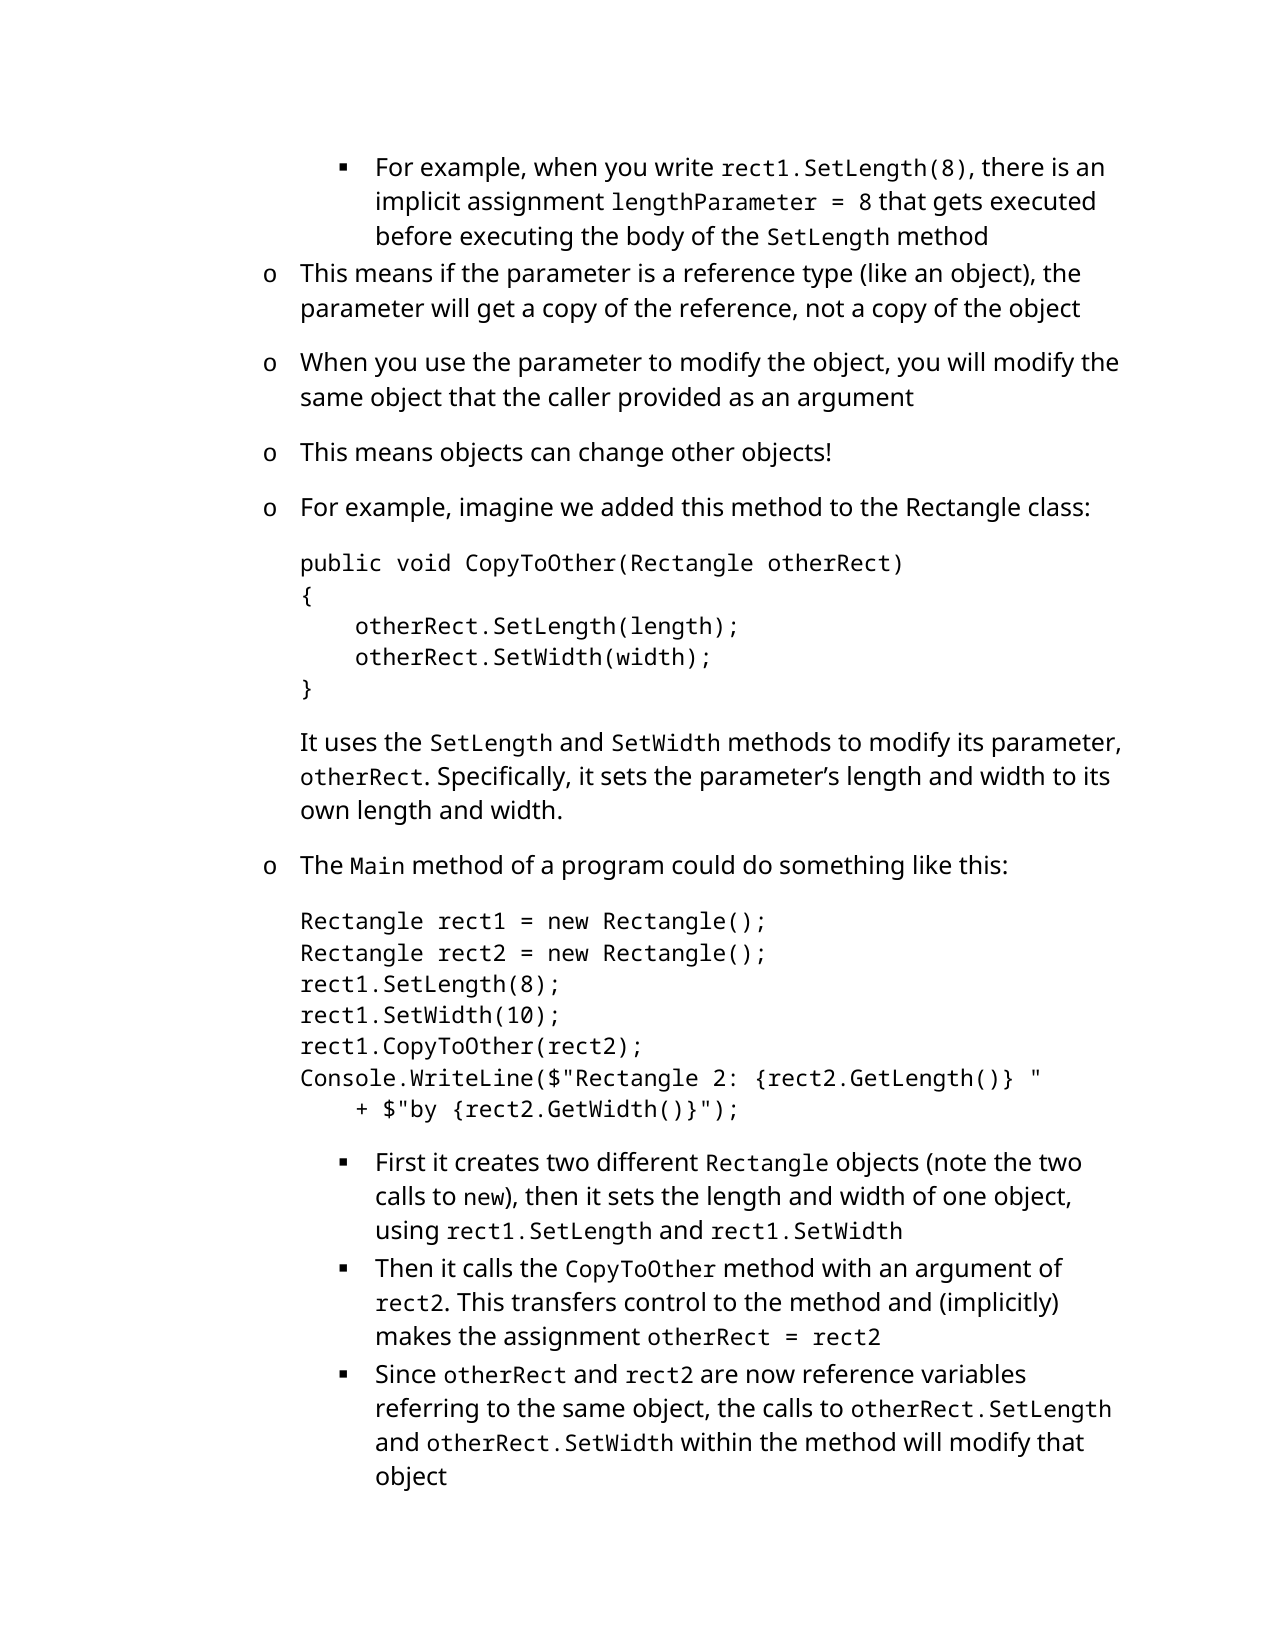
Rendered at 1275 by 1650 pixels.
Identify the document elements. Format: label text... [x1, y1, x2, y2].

list First it creates two different Rectangle objects (note the two calls to new), then it sets the length and width of one object, using rect1.SetLength and rect1.SetWidth [337, 1145, 1125, 1247]
list When you use the parameter to modify the object, you will modify the same object that the caller provided as an argument [262, 345, 1125, 413]
list For example, when you write rect1.SetLength(8), there is an implicit assignment lengthParameter = 8 that gets executed before executing the body of the SetLength method [337, 150, 1125, 252]
list This means if the parameter is a reference type (like an object), the parameter will get a copy of the reference, not a copy of the object [262, 256, 1125, 324]
list Since otherRect and rect2 are now reference variables referring to the same object, the calls to otherRect.SetLength and otherRect.SetWidth within the method will modify that object [337, 1357, 1125, 1493]
list public void CopyToOther(Rectangle otherRect) { otherRect.SetLength(length); otherRect.SetWidth(width); } [262, 544, 1125, 703]
list For example, imagine we added this method to the Rectangle class: [262, 489, 1125, 524]
list Rectangle rect1 = new Rectangle(); Rectangle rect2 = new Rectangle(); rect1.SetLength(8); rect1.SetWidth(10); rect1.CopyToOther(rect2); Console.WriteLine($"Rectangle 2: {rect2.GetLength()} " + $"by {rect2.GetWidth()}"); [262, 902, 1125, 1124]
list The Main method of a program could do something like this: [262, 847, 1125, 882]
list Then it calls the CopyToOther method with an argument of rect2. This transfers control to the method and (implicitly) makes the assignment otherRect = rect2 [337, 1251, 1125, 1353]
list It uses the SetLength and SetWidth methods to modify its parameter, otherRect. Specifically, it sets the parameter’s length and width to its own length and width. [262, 724, 1125, 827]
list This means objects can change other objects! [262, 434, 1125, 468]
